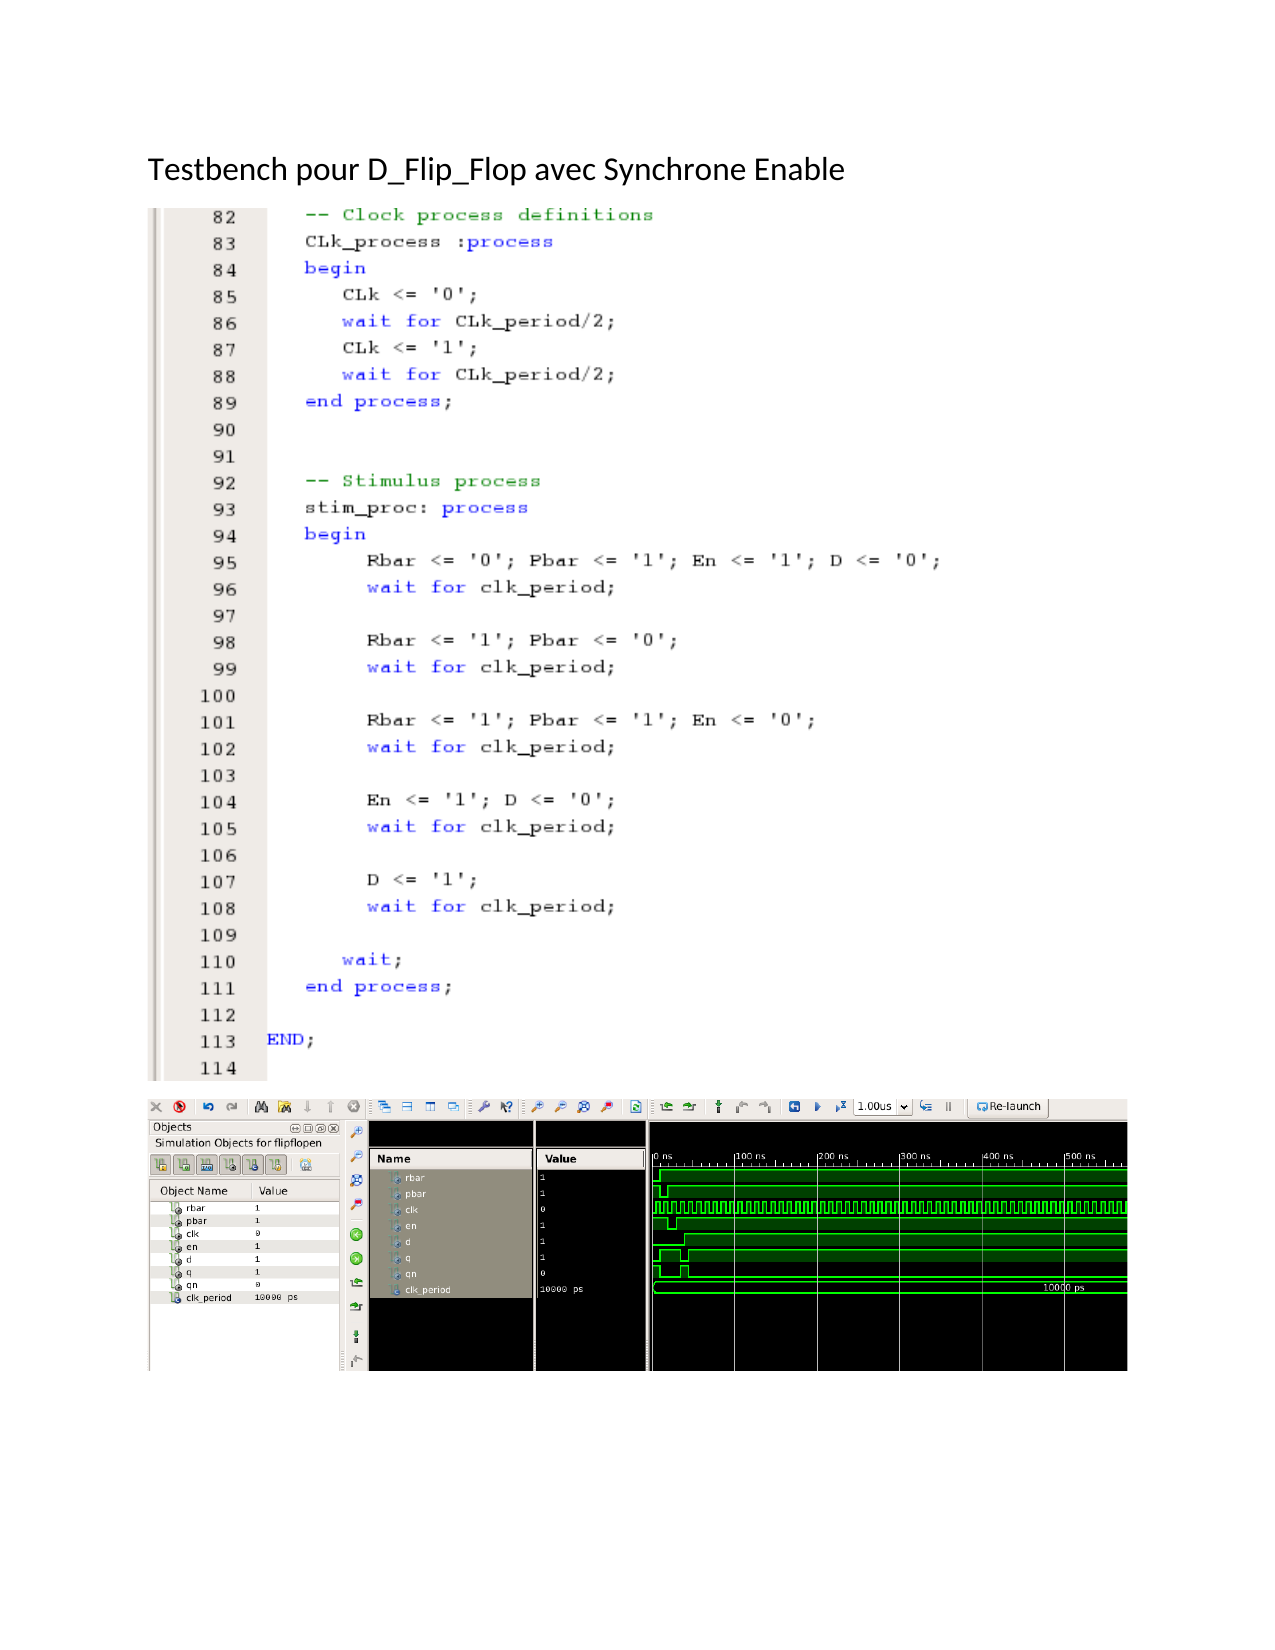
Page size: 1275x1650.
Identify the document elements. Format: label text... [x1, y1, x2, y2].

picture [147, 1099, 1128, 1371]
text Testbench pour D_Flip_Flop avec Synchrone Enable [148, 148, 1127, 188]
picture [147, 208, 1106, 1081]
